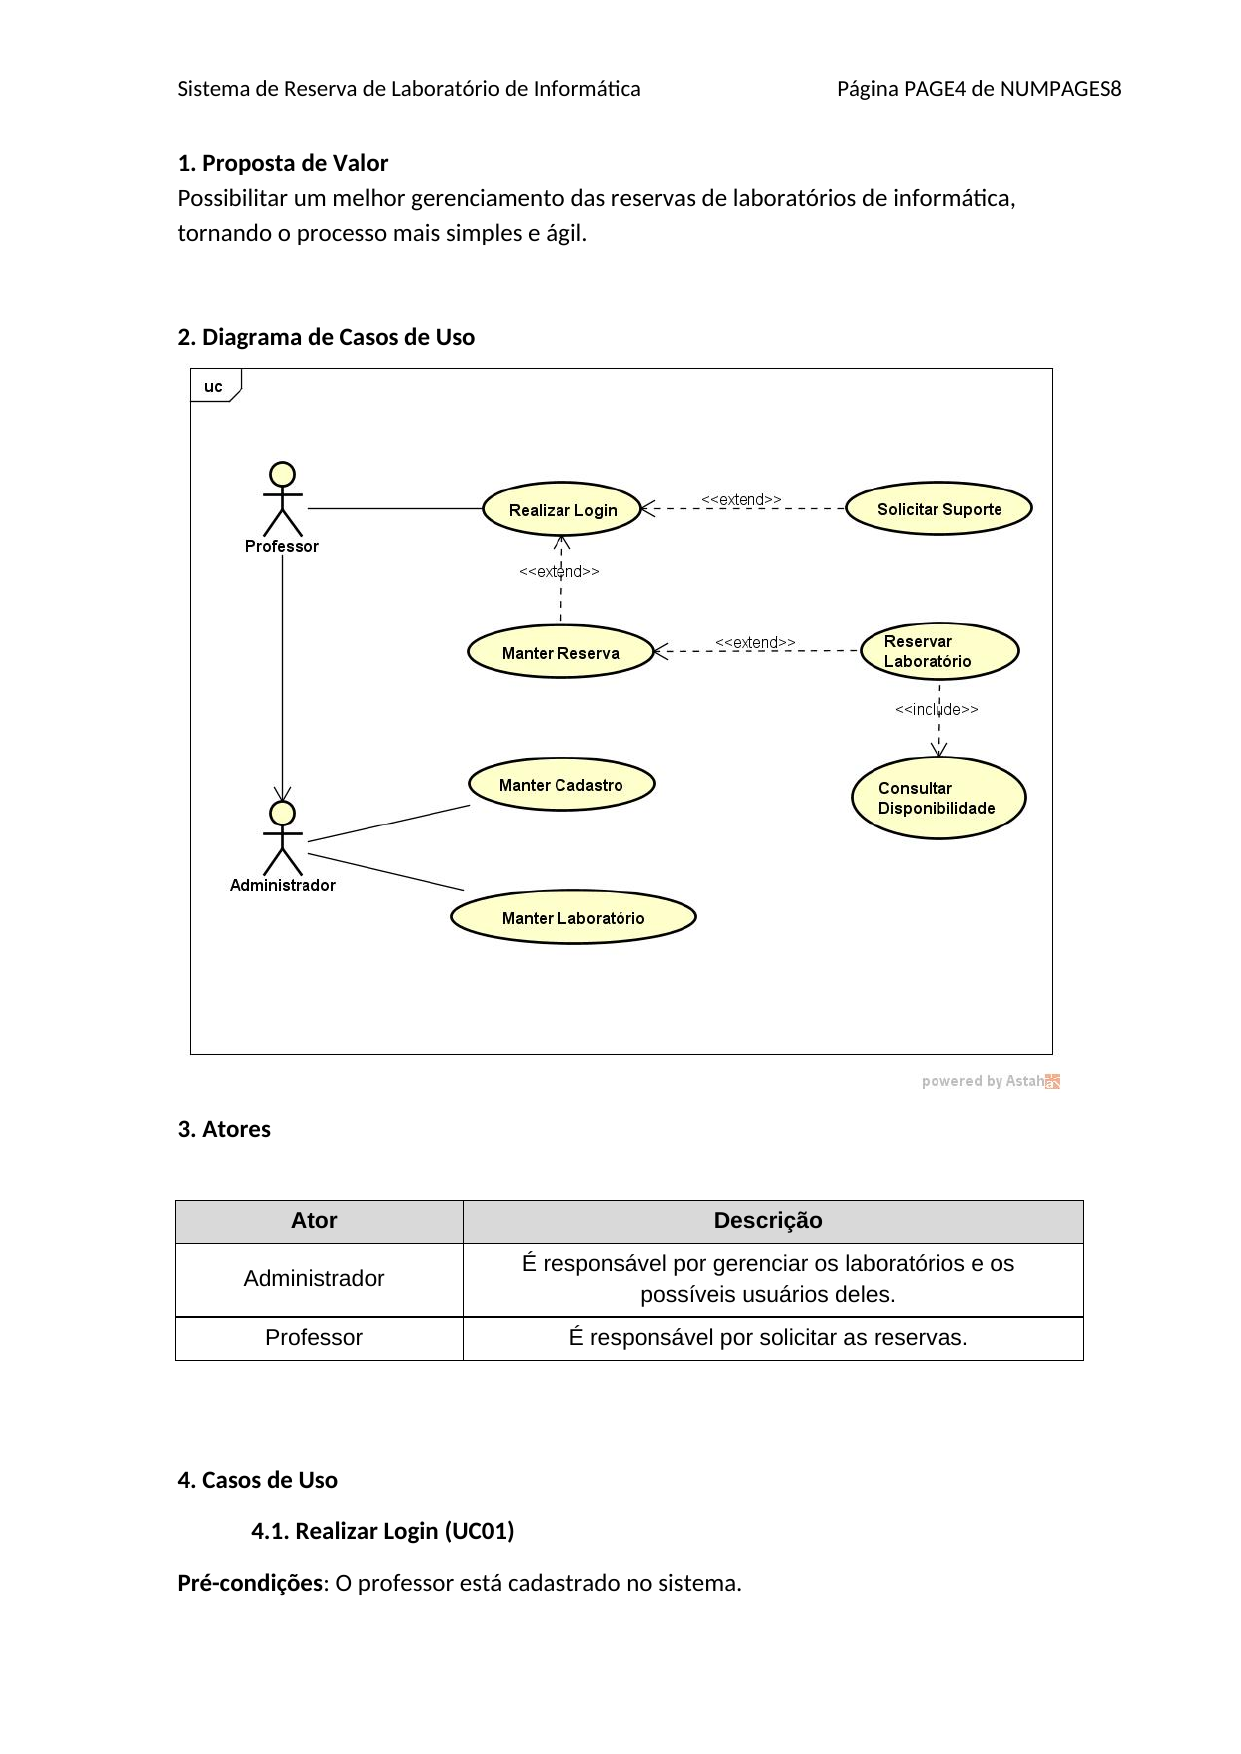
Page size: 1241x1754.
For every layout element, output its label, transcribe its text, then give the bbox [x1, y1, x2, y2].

subtitle 3. Atores [177, 1113, 1063, 1144]
text Pré-condições: O professor está cadastrado no sistema. [177, 1567, 1063, 1598]
table_header Ator [176, 1201, 463, 1243]
text 4. Casos de Uso [177, 1464, 1063, 1494]
picture [177, 356, 1063, 1093]
table_cell É responsável por solicitar as reservas. [464, 1318, 1083, 1359]
table_cell Administrador [176, 1244, 463, 1316]
table_header Descrição [464, 1201, 1083, 1243]
subtitle 1. Proposta de Valor [177, 148, 1063, 178]
text Possibilitar um melhor gerenciamento das reservas de laboratórios de informática, tornando o processo mais simples e ágil. [177, 183, 1063, 248]
table_cell É responsável por gerenciar os laboratórios e os possíveis usuários deles. [464, 1244, 1083, 1316]
text 4.1. Realizar Login (UC01) [177, 1516, 1063, 1546]
table_cell Professor [176, 1318, 463, 1359]
subtitle 2. Diagrama de Casos de Uso [177, 321, 1063, 351]
